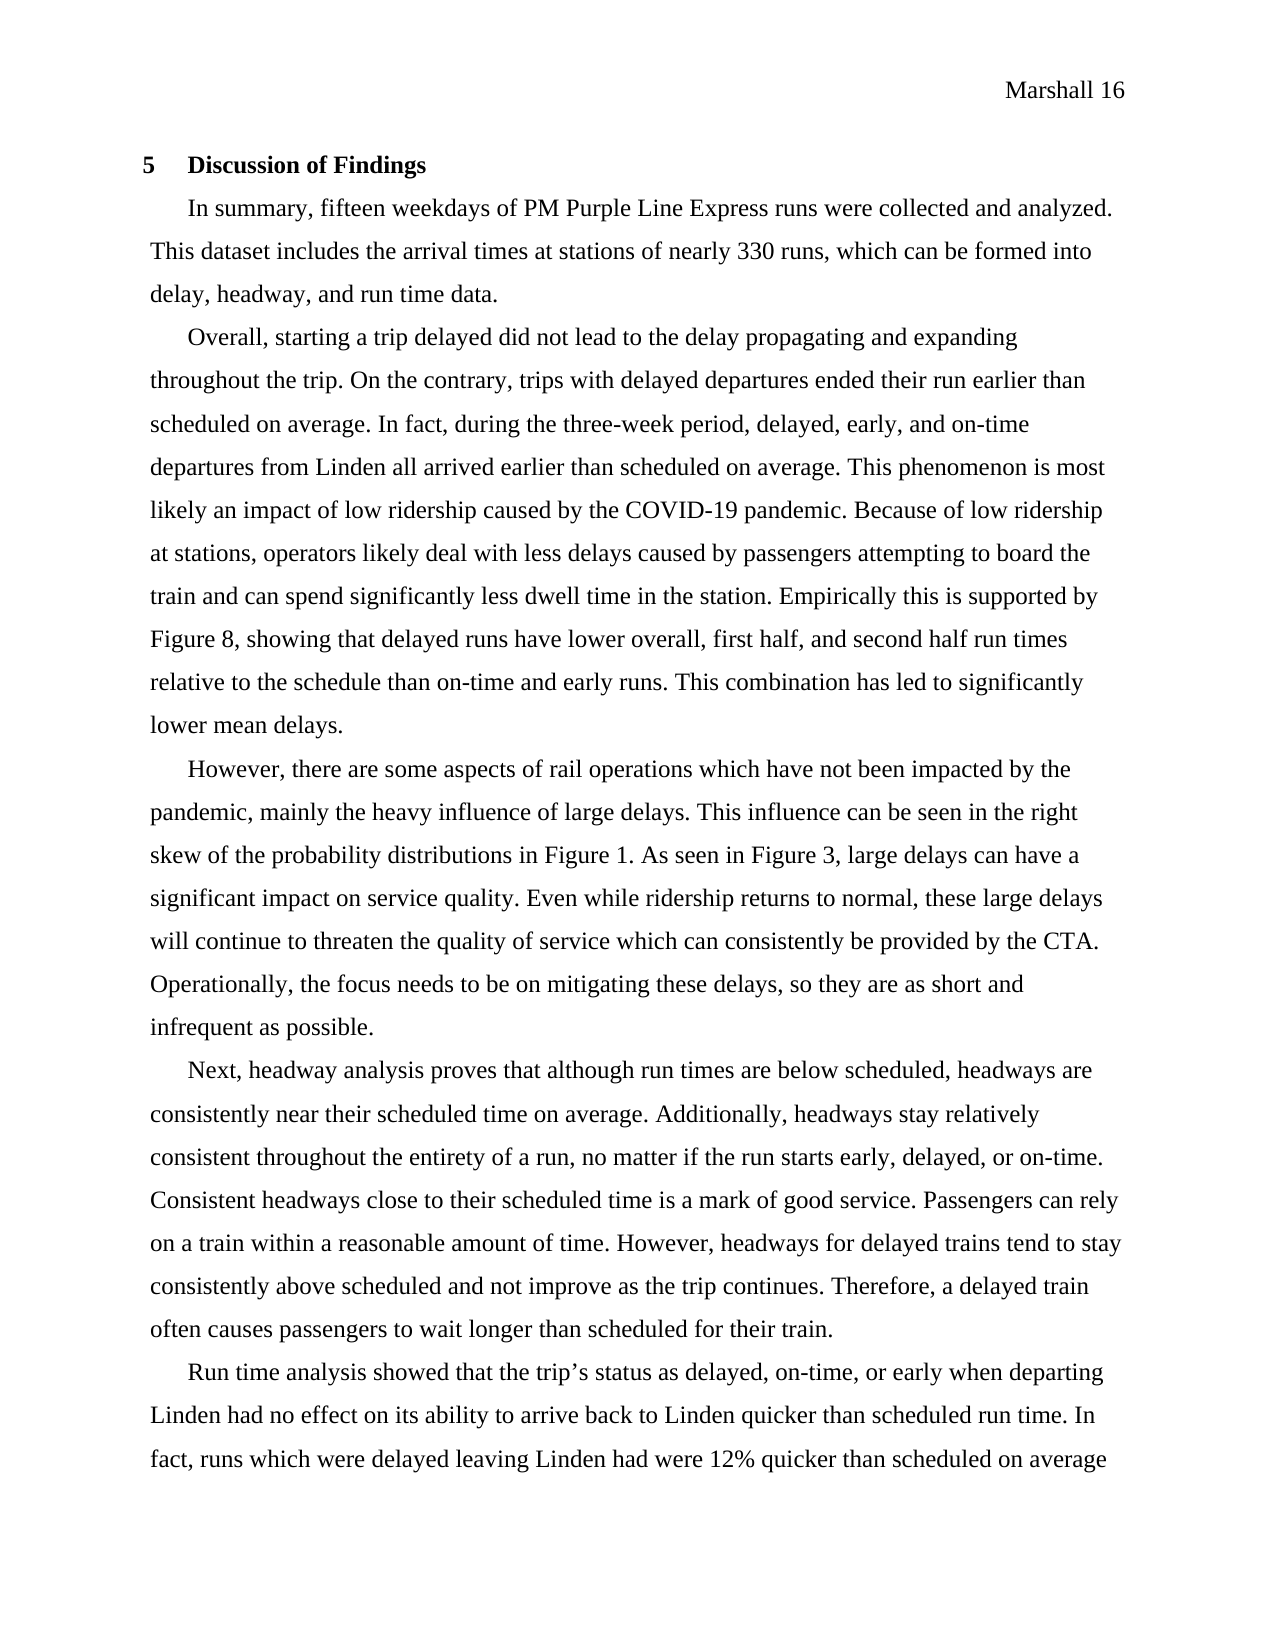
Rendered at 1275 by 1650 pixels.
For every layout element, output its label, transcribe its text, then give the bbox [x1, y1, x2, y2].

text Next, headway analysis proves that although run times are below scheduled, headways are consistently near their scheduled time on average. Additionally, headways stay relatively consistent throughout the entirety of a run, no matter if the run starts early, delayed, or on-time. Consistent headways close to their scheduled time is a mark of good service. Passengers can rely on a train within a reasonable amount of time. However, headways for delayed trains tend to stay consistently above scheduled and not improve as the trip continues. Therefore, a delayed train often causes passengers to wait longer than scheduled for their train. [150, 1056, 1125, 1343]
text However, there are some aspects of rail operations which have not been impacted by the pandemic, mainly the heavy influence of large delays. This influence can be seen in the right skew of the probability distributions in Figure 1. As seen in Figure 3, large delays can have a significant impact on service quality. Even while ridership returns to normal, these large delays will continue to threaten the quality of service which can consistently be provided by the CTA. Operationally, the focus needs to be on mitigating these delays, so they are as short and infrequent as possible. [150, 754, 1125, 1041]
text Overall, starting a trip delayed did not lead to the delay propagating and expanding throughout the trip. On the contrary, trips with delayed departures ended their run earlier than scheduled on average. In fact, during the three-week period, delayed, early, and on-time departures from Linden all arrived earlier than scheduled on average. This phenomenon is most likely an impact of low ridership caused by the COVID-19 pandemic. Because of low ridership at stations, operators likely deal with less delays caused by passengers attempting to board the train and can spend significantly less dwell time in the station. Empirically this is supported by Figure 8, showing that delayed runs have lower overall, first half, and second half run times relative to the schedule than on-time and early runs. This combination has led to significantly lower mean delays. [150, 322, 1125, 739]
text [150, 1357, 1125, 1472]
text In summary, fifteen weekdays of PM Purple Line Express runs were collected and analyzed. This dataset includes the arrival times at stations of nearly 330 runs, which can be formed into delay, headway, and run time data. [150, 193, 1125, 308]
list Discussion of Findings [142, 150, 1125, 179]
